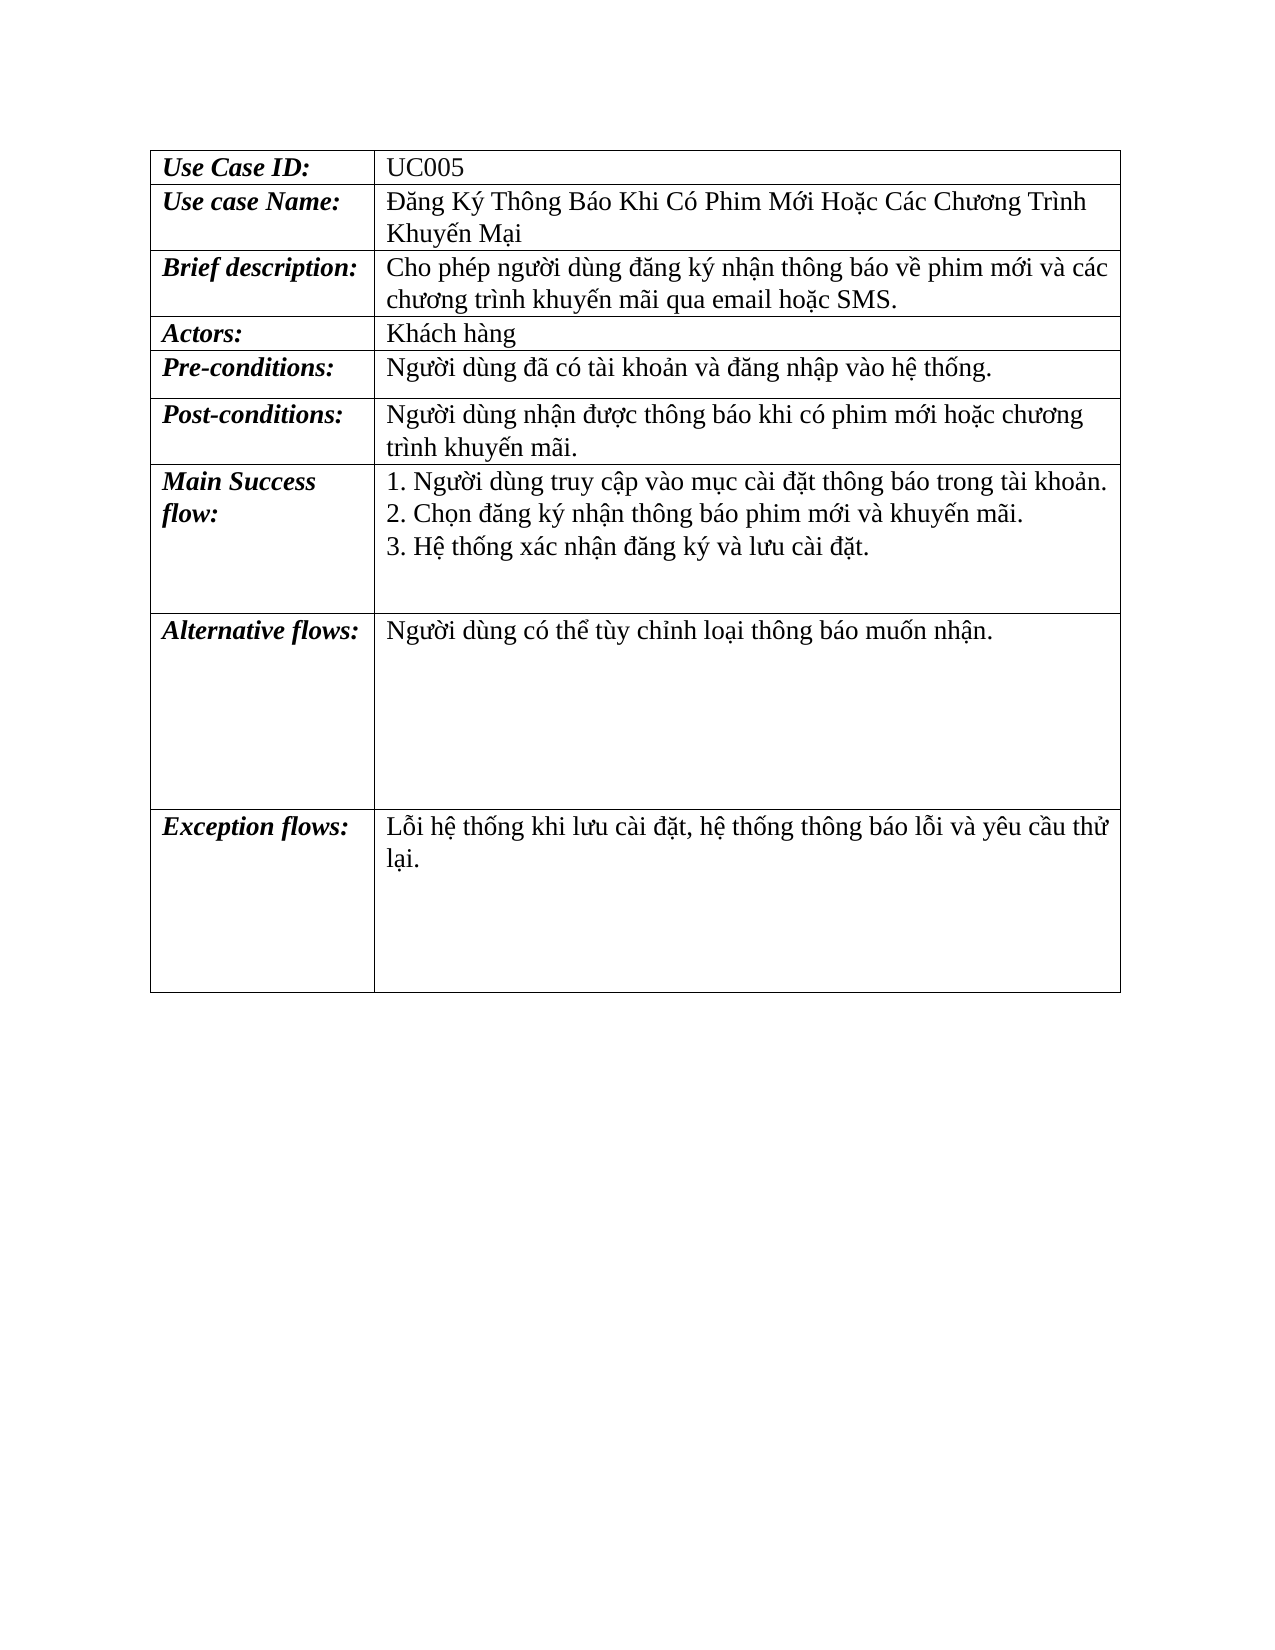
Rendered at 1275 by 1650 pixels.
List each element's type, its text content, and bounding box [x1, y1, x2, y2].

table_cell Đăng Ký Thông Báo Khi Có Phim Mới Hoặc Các Chương Trình Khuyến Mại [375, 185, 1120, 250]
table_cell Exception flows: [151, 810, 374, 992]
table_header Use Case ID: [151, 151, 374, 184]
table_cell Main Success flow: [151, 465, 374, 613]
table_cell Alternative flows: [151, 614, 374, 808]
table_cell Post-conditions: [151, 399, 374, 464]
table_cell Cho phép người dùng đăng ký nhận thông báo về phim mới và các chương trình khuyến mãi qua email hoặc SMS. [375, 251, 1120, 316]
table_cell Người dùng đã có tài khoản và đăng nhập vào hệ thống. [375, 351, 1120, 397]
table_cell Người dùng có thể tùy chỉnh loại thông báo muốn nhận. [375, 614, 1120, 808]
table_cell Actors: [151, 317, 374, 350]
table_cell Brief description: [151, 251, 374, 316]
table_cell 1. Người dùng truy cập vào mục cài đặt thông báo trong tài khoản. 2. Chọn đăng ký nhận thông báo phim mới và khuyến mãi. 3. Hệ thống xác nhận đăng ký và lưu cài đặt. [375, 465, 1120, 613]
table_cell Pre-conditions: [151, 351, 374, 397]
table_cell Người dùng nhận được thông báo khi có phim mới hoặc chương trình khuyến mãi. [375, 399, 1120, 464]
table_header UC005 [375, 151, 1120, 184]
table_cell Lỗi hệ thống khi lưu cài đặt, hệ thống thông báo lỗi và yêu cầu thử lại. [375, 810, 1120, 992]
table_cell Khách hàng [375, 317, 1120, 350]
table_cell Use case Name: [151, 185, 374, 250]
